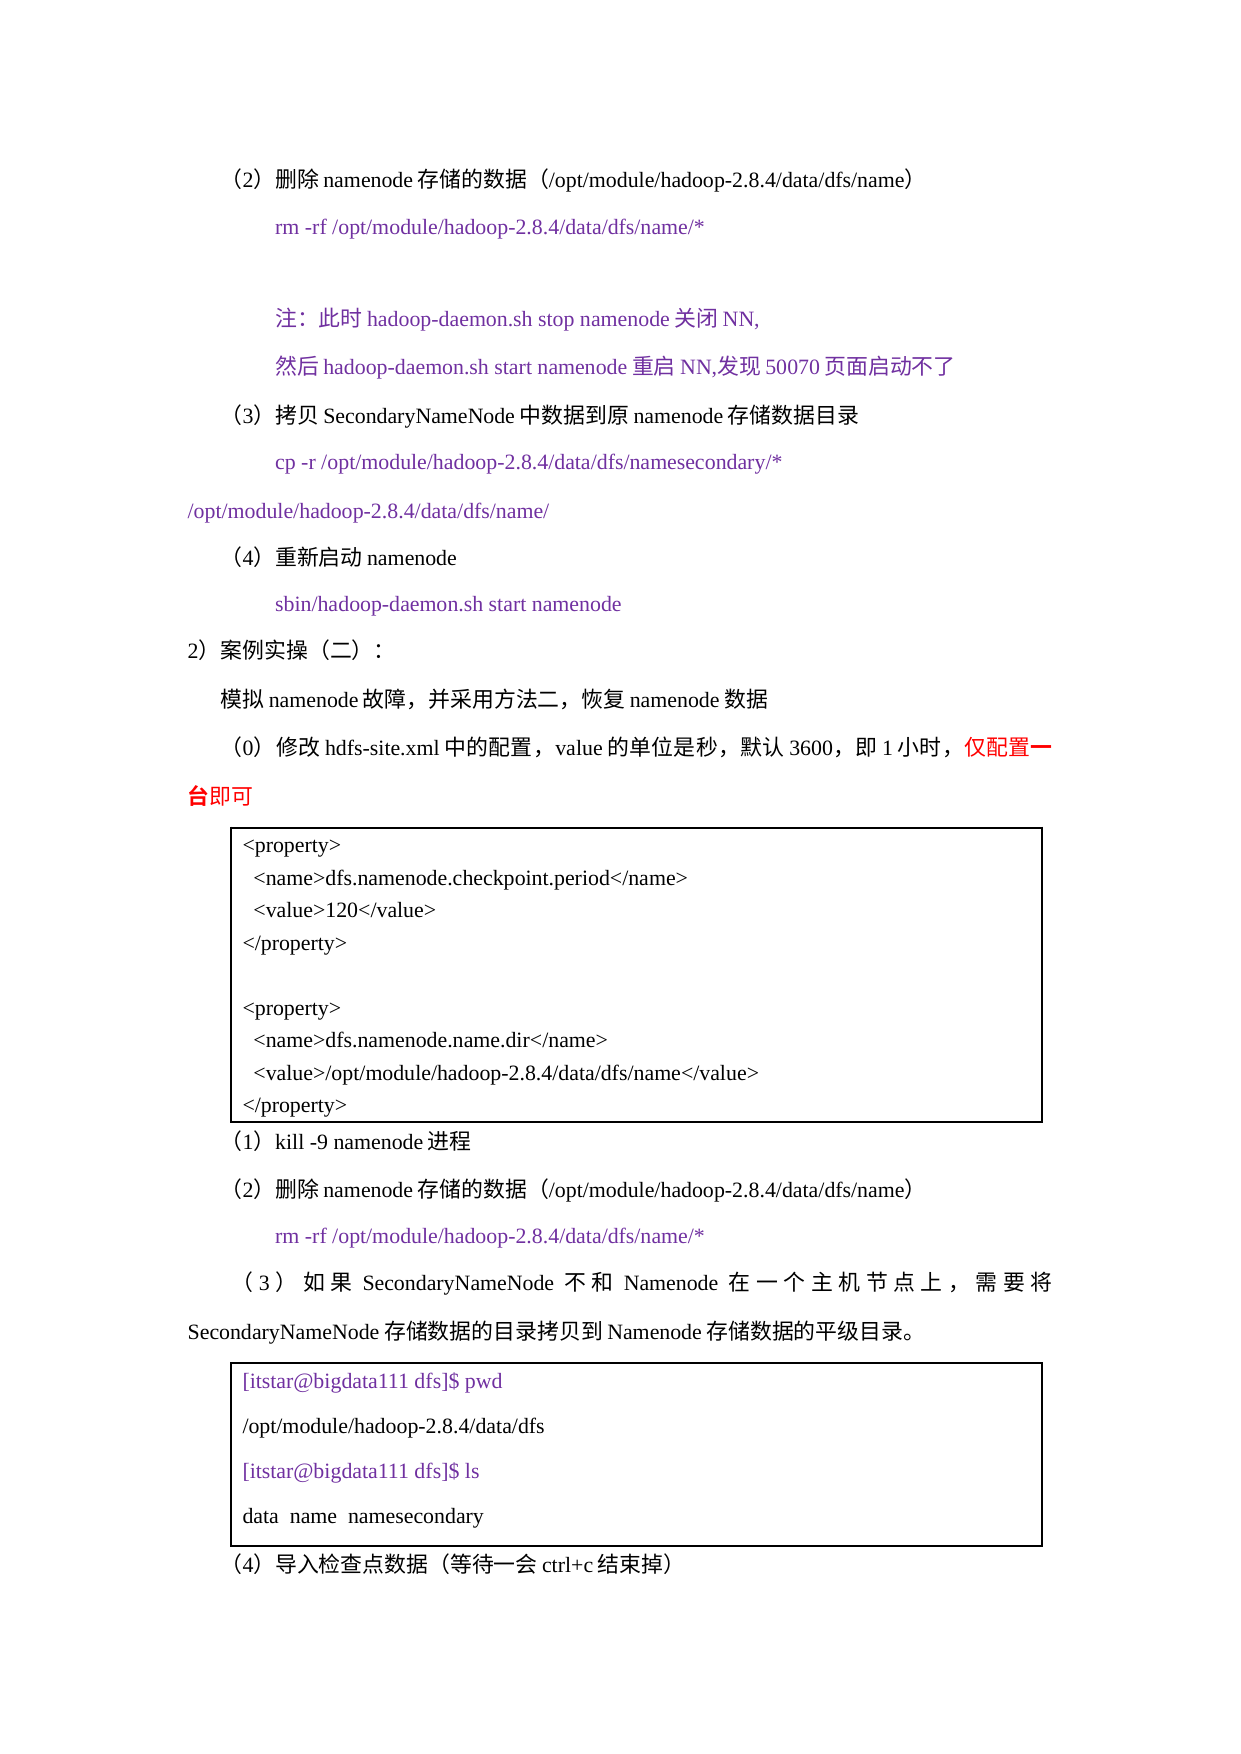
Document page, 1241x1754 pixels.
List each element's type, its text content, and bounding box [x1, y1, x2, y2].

text rm -rf /opt/module/hadoop-2.8.4/data/dfs/name/* [231, 210, 1053, 243]
text 然后hadoop-daemon.sh start namenode重启NN,发现50070页面启动不了 [187, 349, 1053, 381]
table_header [itstar@bigdata111 dfs]$ pwd /opt/module/hadoop-2.8.4/data/dfs [itstar@bigdata111 dfs]$ ls data name namesecondary [232, 1364, 1041, 1544]
text rm -rf /opt/module/hadoop-2.8.4/data/dfs/name/* [231, 1220, 1053, 1252]
text 模拟namenode故障，并采用方法二，恢复namenode数据 [187, 681, 1053, 714]
text （2）删除namenode存储的数据（/opt/module/hadoop-2.8.4/data/dfs/name） [187, 1172, 1053, 1204]
text （3）拷贝SecondaryNameNode中数据到原namenode存储数据目录 [187, 397, 1053, 430]
table_header <property> <name>dfs.namenode.checkpoint.period</name> <value>120</value> </property> <property> <name>dfs.namenode.name.dir</name> <value>/opt/module/hadoop-2.8.4/data/dfs/name</value> </property> [232, 829, 1041, 1121]
text （2）删除namenode存储的数据（/opt/module/hadoop-2.8.4/data/dfs/name） [187, 162, 1053, 194]
text 2）案例实操（二）： [187, 633, 1053, 665]
text 注：此时hadoop-daemon.sh stop namenode关闭NN, [187, 301, 1053, 333]
text （1）kill -9 namenode进程 [187, 1123, 1053, 1156]
text sbin/hadoop-daemon.sh start namenode [231, 588, 1053, 620]
text （3）如果SecondaryNameNode不和Namenode在一个主机节点上，需要将SecondaryNameNode存储数据的目录拷贝到Namenode存储数据的平级目录。 [187, 1265, 1053, 1346]
text （4）重新启动namenode [187, 539, 1053, 572]
text cp -r /opt/module/hadoop-2.8.4/data/dfs/namesecondary/* /opt/module/hadoop-2.8.4/data/dfs/name/ [187, 446, 1053, 527]
text （0）修改hdfs-site.xml中的配置，value的单位是秒，默认3600，即1小时，仅配置一台即可 [187, 729, 1053, 811]
text （4）导入检查点数据（等待一会ctrl+c结束掉） [187, 1547, 1053, 1579]
